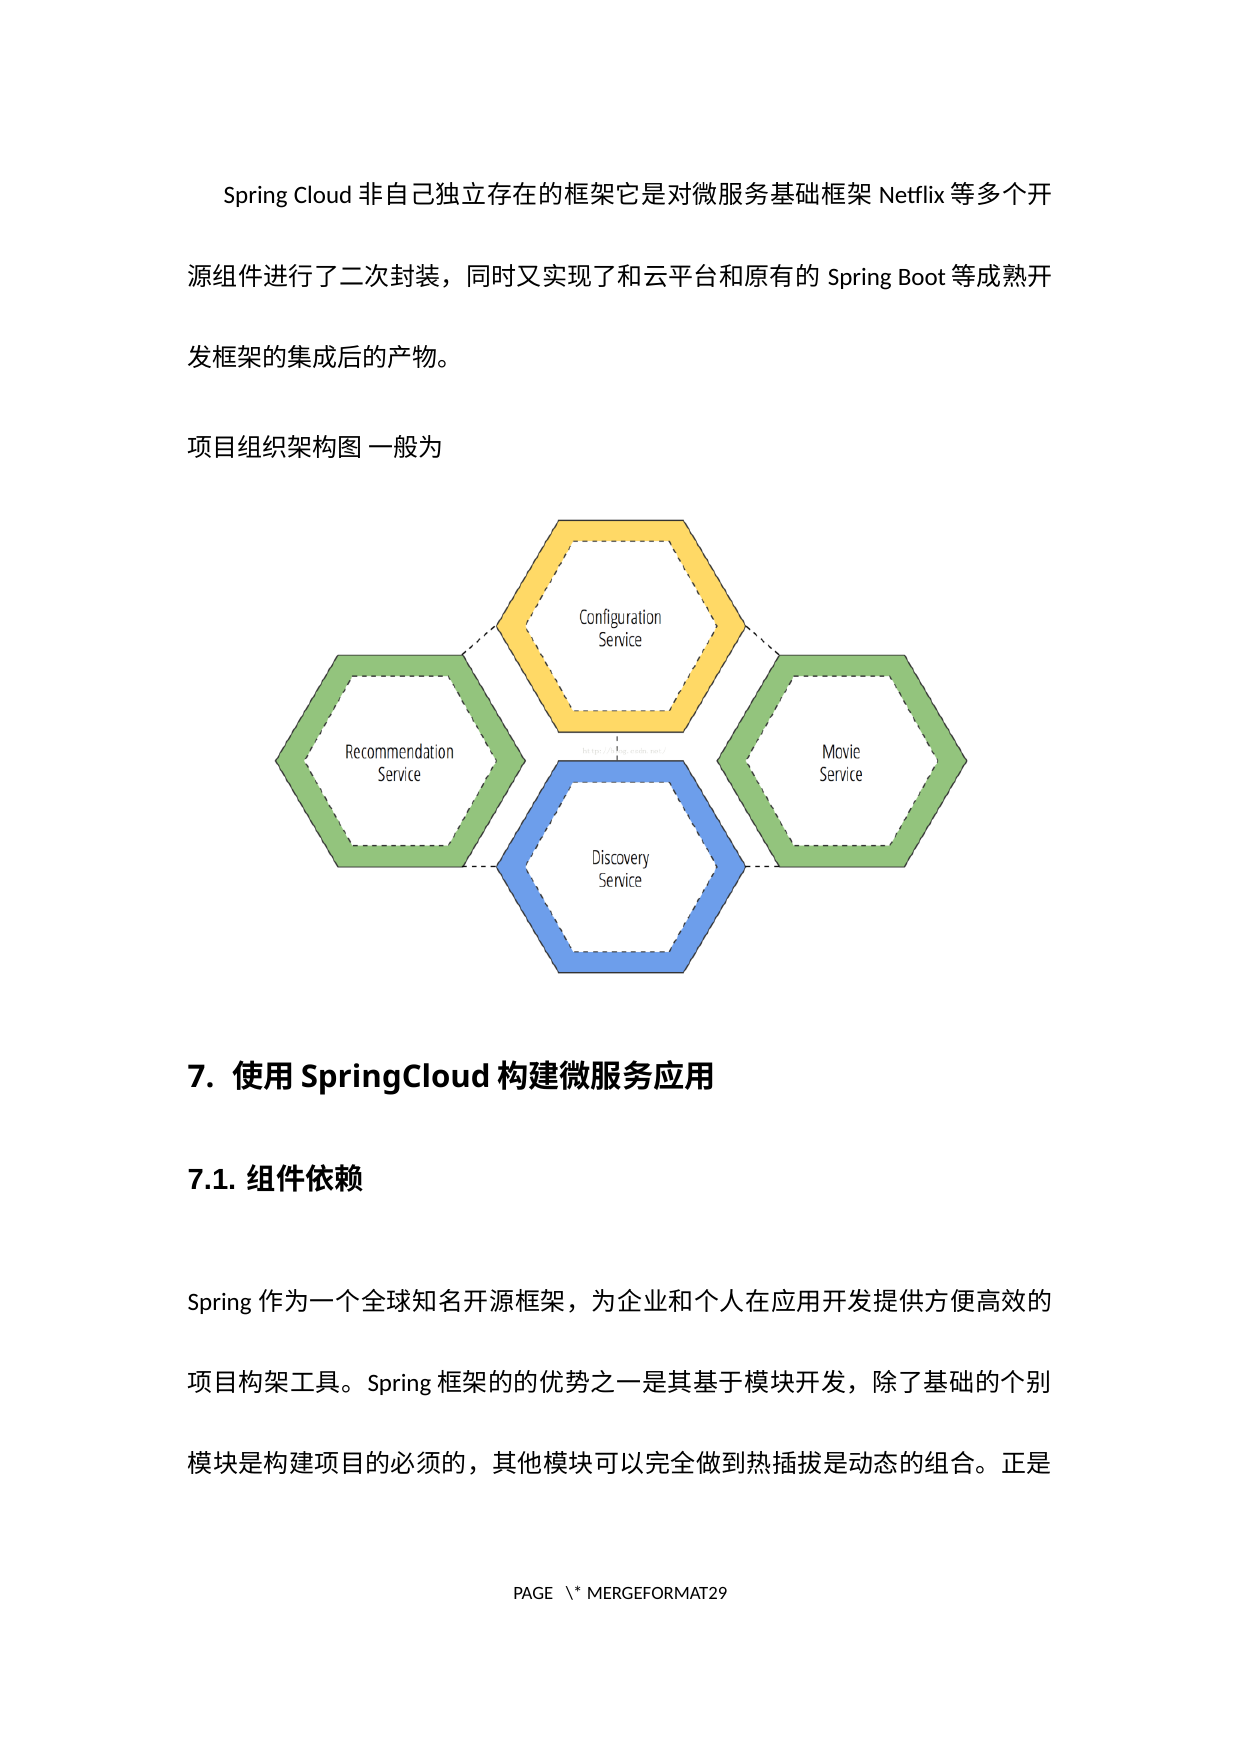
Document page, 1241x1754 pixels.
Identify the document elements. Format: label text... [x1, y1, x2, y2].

text 项目组织架构图 一般为 [187, 413, 1053, 478]
picture [267, 516, 974, 977]
subtitle 组件依赖 [187, 1146, 1053, 1211]
text Spring Cloud非自己独立存在的框架它是对微服务基础框架Netflix等多个开源组件进行了二次封装，同时又实现了和云平台和原有的Spring Boot等成熟开发框架的集成后的产物。 [187, 161, 1053, 388]
subtitle 使用SpringCloud构建微服务应用 [187, 1041, 1053, 1106]
